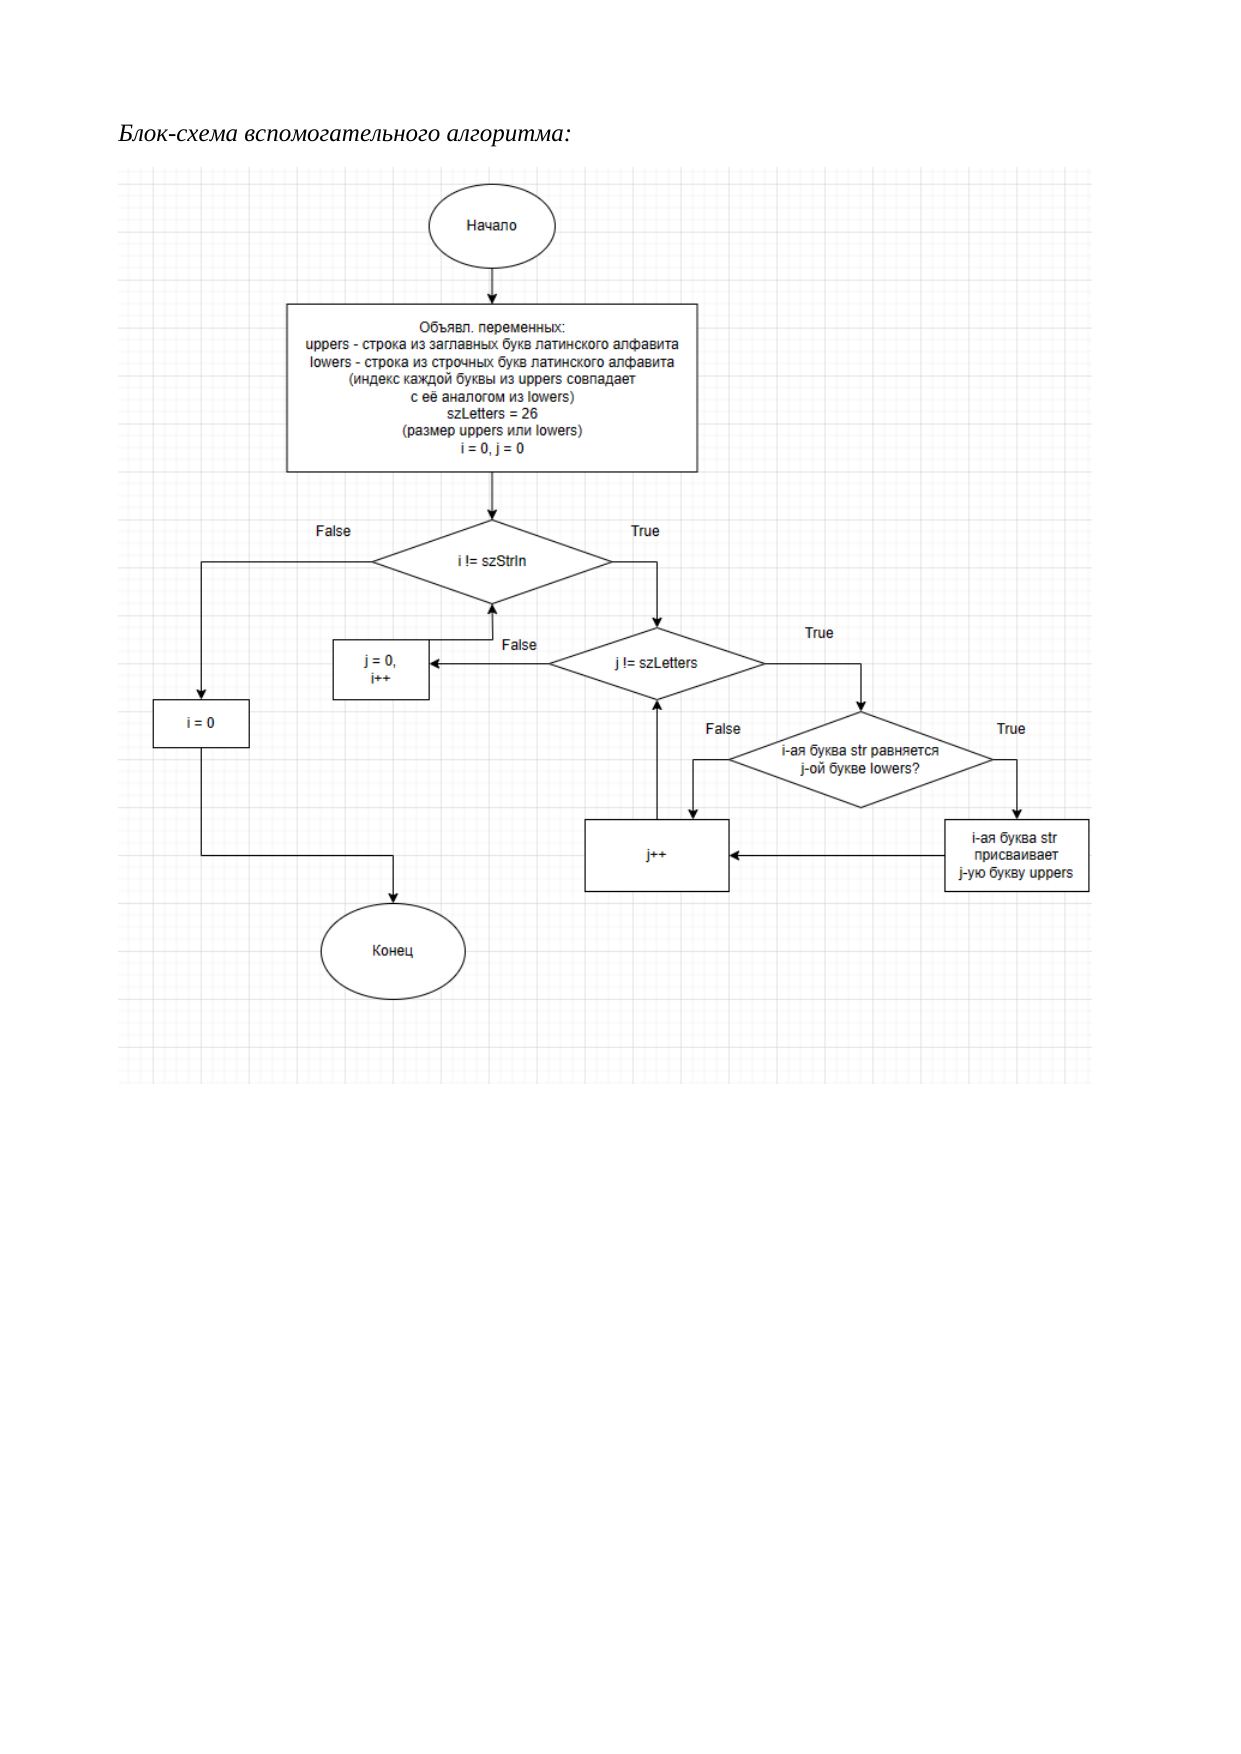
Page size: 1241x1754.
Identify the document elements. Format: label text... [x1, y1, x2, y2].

text Блок-схема вспомогательного алгоритма: [118, 118, 1152, 147]
picture [118, 167, 1092, 1084]
